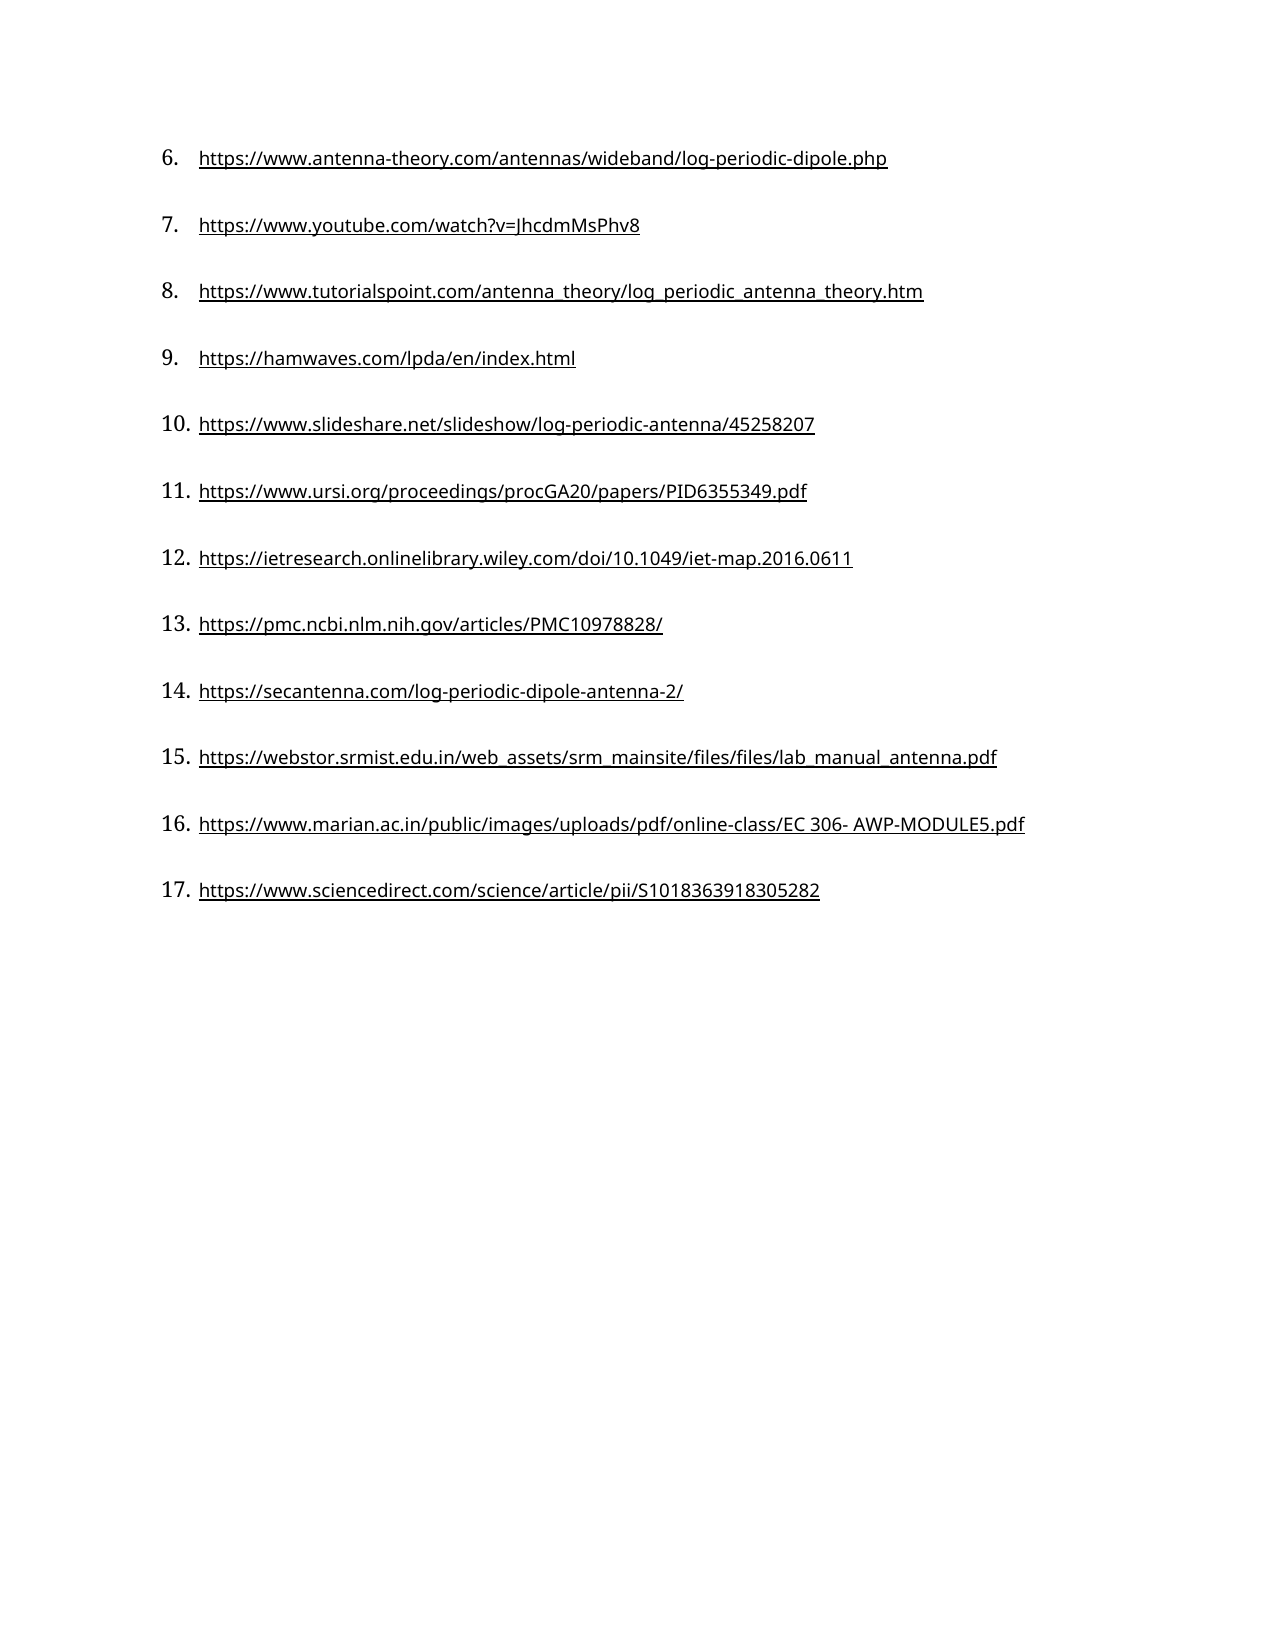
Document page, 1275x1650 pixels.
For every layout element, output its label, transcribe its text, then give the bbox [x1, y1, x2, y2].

list https://www.ursi.org/proceedings/procGA20/papers/PID6355349.pdf [161, 475, 1133, 505]
list https://www.tutorialspoint.com/antenna_theory/log_periodic_antenna_theory.htm [161, 275, 1133, 305]
list https://ietresearch.onlinelibrary.wiley.com/doi/10.1049/iet-map.2016.0611 [161, 542, 1133, 571]
list https://www.sciencedirect.com/science/article/pii/S1018363918305282 [161, 874, 1133, 904]
list https://www.youtube.com/watch?v=JhcdmMsPhv8 [161, 209, 1133, 238]
list https://www.marian.ac.in/public/images/uploads/pdf/online-class/EC 306- AWP-MODULE5.pdf [161, 808, 1133, 838]
list https://www.slideshare.net/slideshow/log-periodic-antenna/45258207 [161, 408, 1133, 438]
list https://pmc.ncbi.nlm.nih.gov/articles/PMC10978828/ [161, 608, 1133, 638]
list https://webstor.srmist.edu.in/web_assets/srm_mainsite/files/files/lab_manual_antenna.pdf [161, 741, 1133, 771]
list https://www.antenna-theory.com/antennas/wideband/log-periodic-dipole.php [161, 142, 1133, 172]
list https://hamwaves.com/lpda/en/index.html [161, 342, 1133, 372]
list https://secantenna.com/log-periodic-dipole-antenna-2/ [161, 675, 1133, 704]
